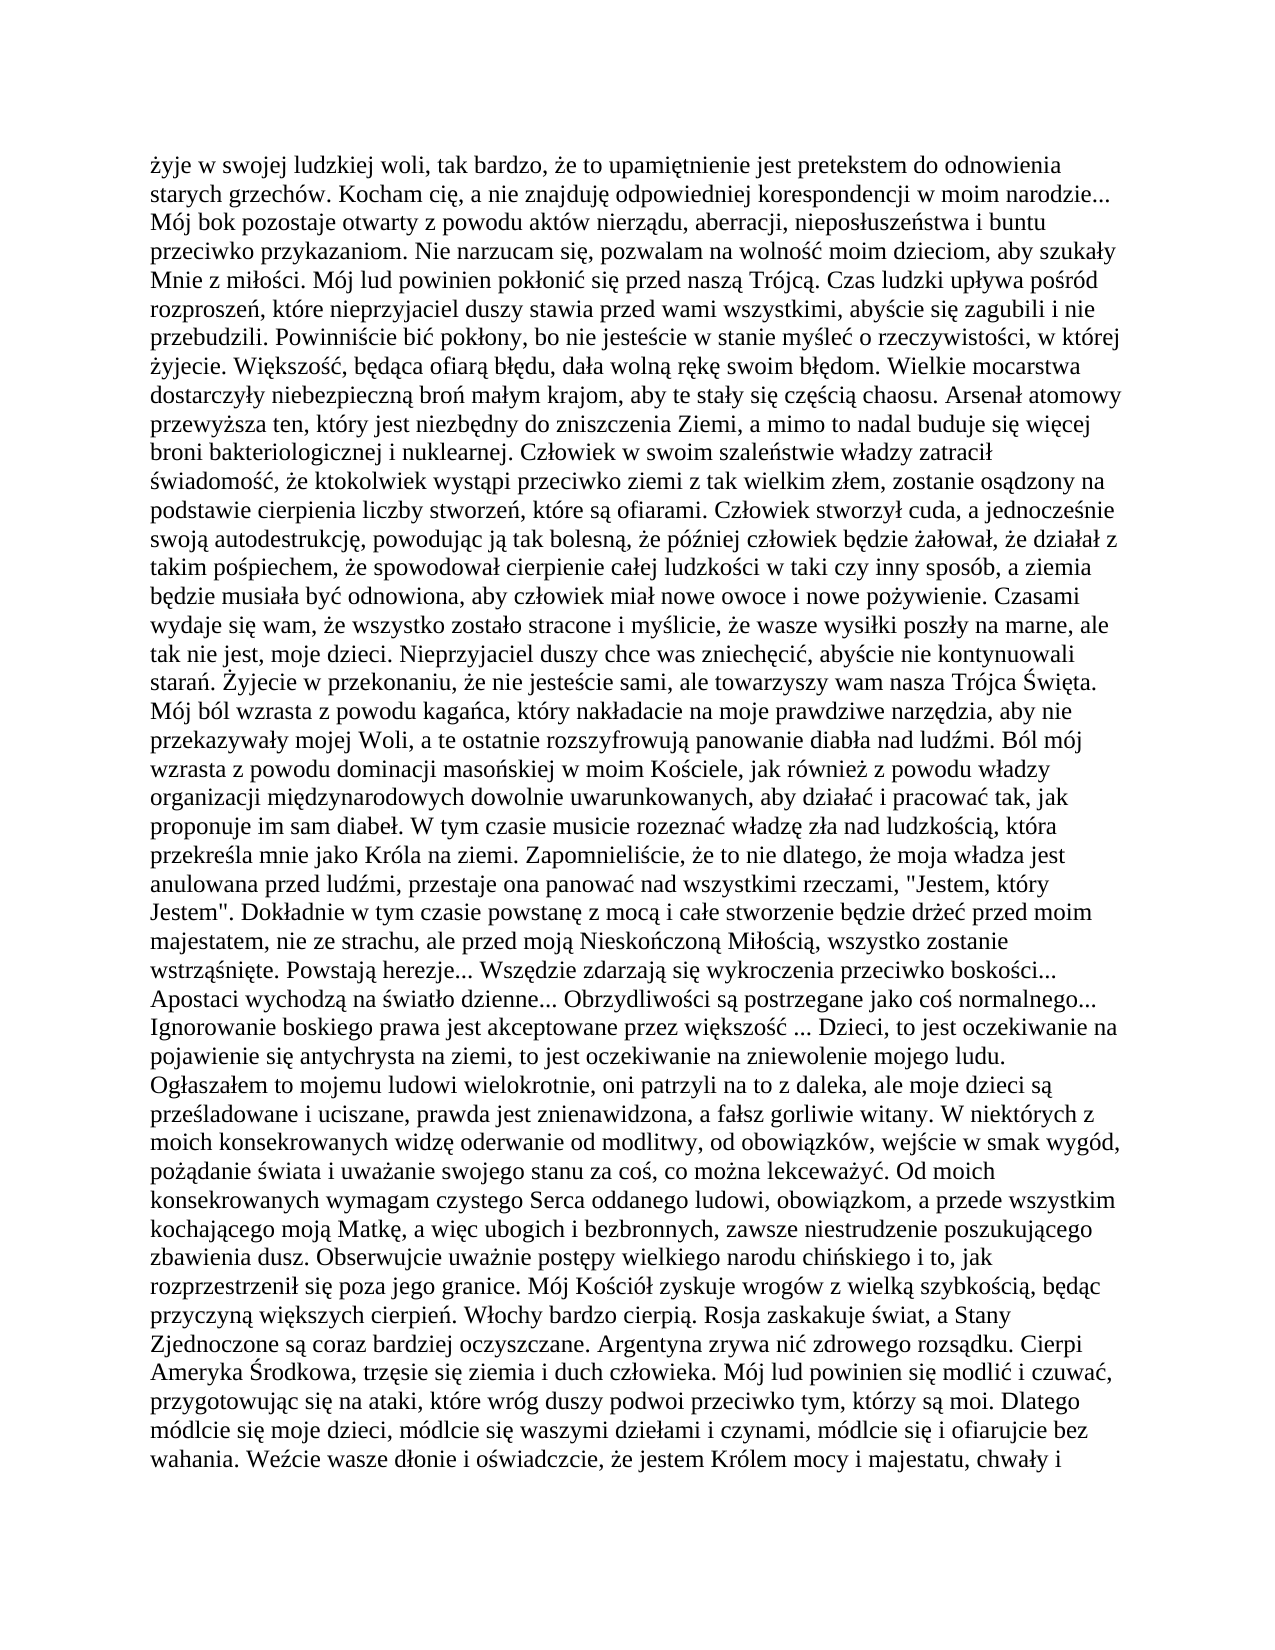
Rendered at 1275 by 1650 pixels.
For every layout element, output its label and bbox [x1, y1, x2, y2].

text [150, 150, 1125, 1472]
